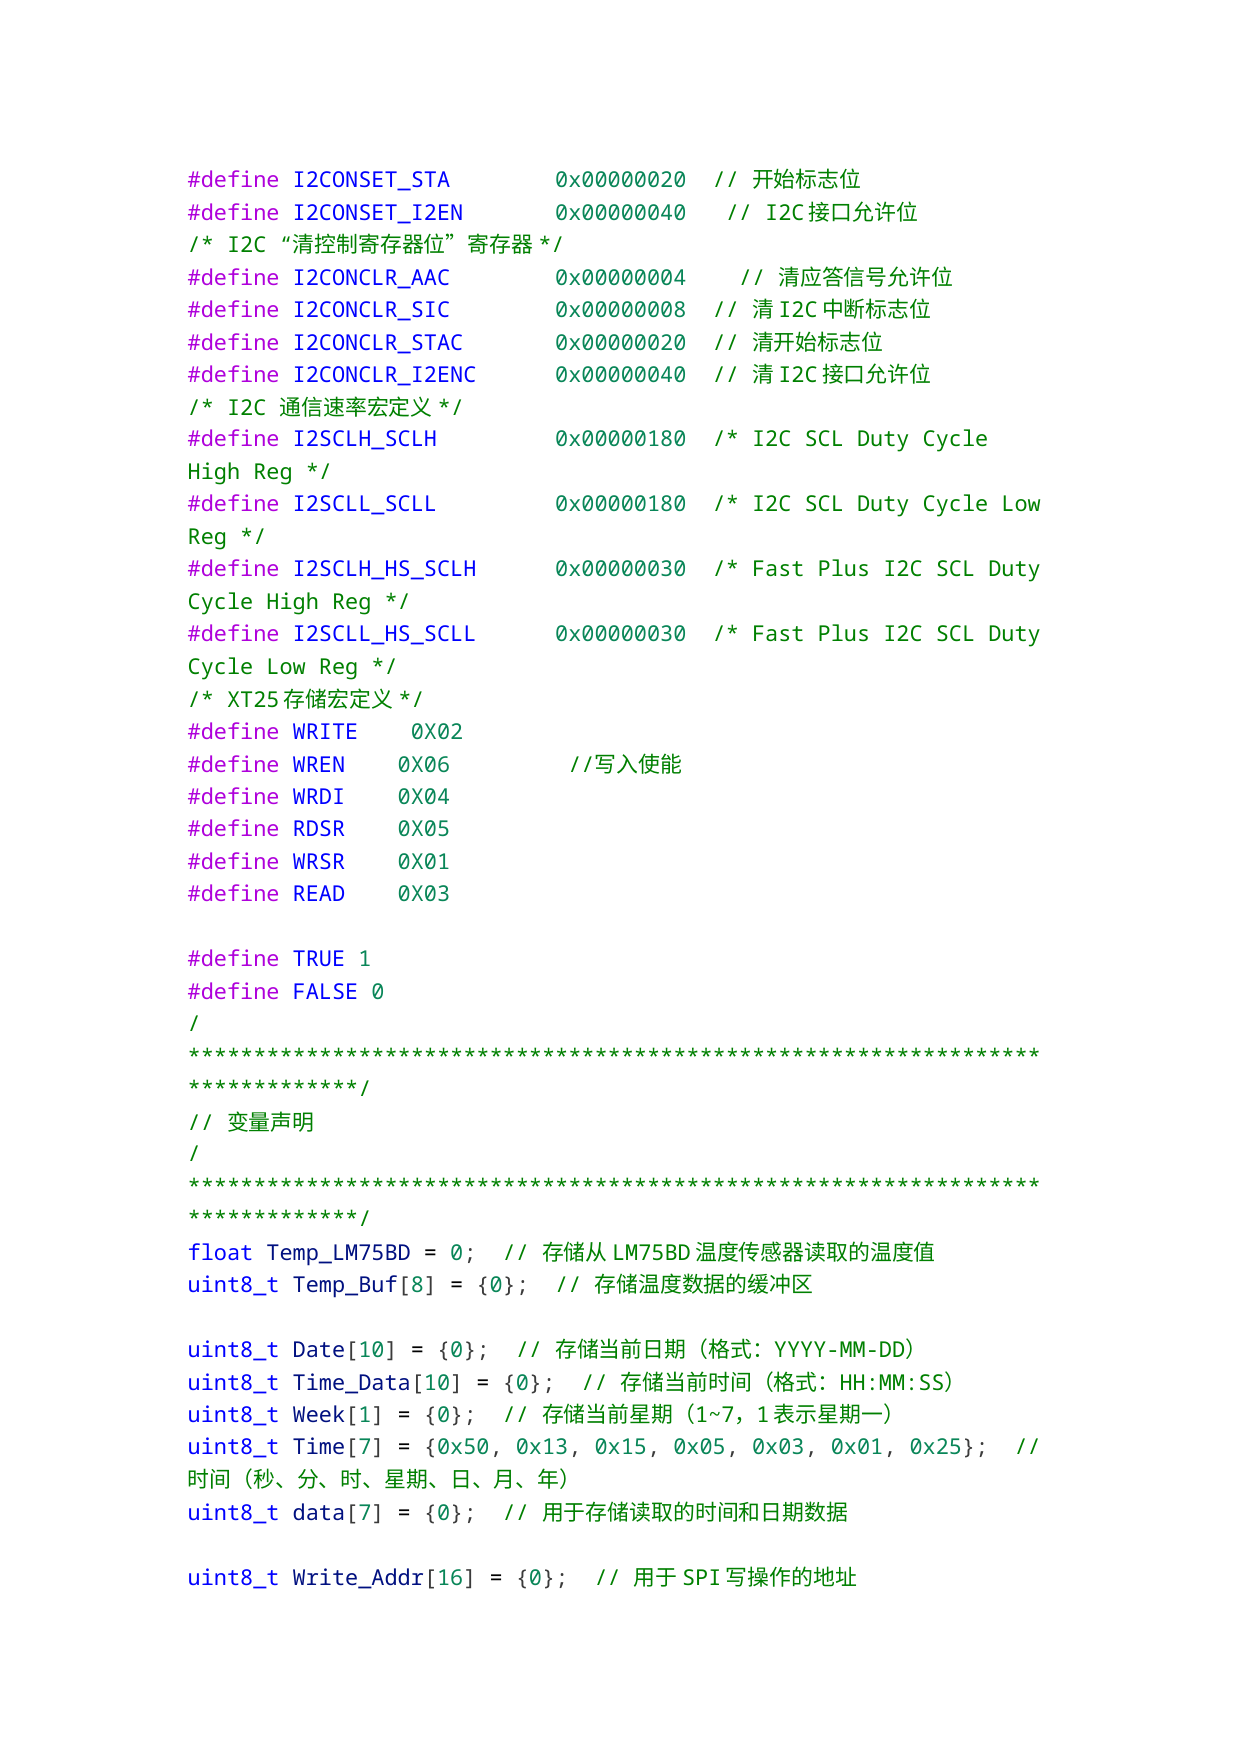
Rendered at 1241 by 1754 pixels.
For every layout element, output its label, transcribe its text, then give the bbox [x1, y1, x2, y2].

text /******************************************************************************/ [187, 1137, 1053, 1234]
text uint8_t Time_Data[10] = {0}; // 存储当前时间（格式：HH:MM:SS） [187, 1364, 1053, 1397]
text /* XT25存储宏定义 */ [187, 682, 1053, 714]
text #define I2CONCLR_STAC 0x00000020 // 清开始标志位 [187, 324, 1053, 357]
text uint8_t Week[1] = {0}; // 存储当前星期（1~7，1表示星期一） [187, 1397, 1053, 1429]
text #define I2CONSET_I2EN 0x00000040 // I2C接口允许位 [187, 194, 1053, 227]
text uint8_t Write_Addr[16] = {0}; // 用于SPI写操作的地址 [187, 1559, 1053, 1592]
text #define RDSR 0X05 [187, 812, 1053, 844]
text uint8_t Date[10] = {0}; // 存储当前日期（格式：YYYY-MM-DD） [187, 1332, 1053, 1364]
text // 变量声明 [187, 1104, 1053, 1137]
text /* I2C “清控制寄存器位”寄存器 */ [187, 227, 1053, 259]
text uint8_t data[7] = {0}; // 用于存储读取的时间和日期数据 [187, 1494, 1053, 1527]
text /******************************************************************************/ [187, 1007, 1053, 1104]
text #define I2CONCLR_SIC 0x00000008 // 清I2C中断标志位 [187, 292, 1053, 324]
text #define WRDI 0X04 [187, 779, 1053, 812]
text #define WREN 0X06 //写入使能 [187, 747, 1053, 779]
text #define TRUE 1 [187, 942, 1053, 974]
text #define I2CONCLR_AAC 0x00000004 // 清应答信号允许位 [187, 259, 1053, 292]
text uint8_t Time[7] = {0x50, 0x13, 0x15, 0x05, 0x03, 0x01, 0x25}; // 时间（秒、分、时、星期、日、月、年） [187, 1429, 1053, 1494]
text #define READ 0X03 [187, 877, 1053, 909]
text float Temp_LM75BD = 0; // 存储从LM75BD温度传感器读取的温度值 [187, 1234, 1053, 1267]
text #define I2SCLH_HS_SCLH 0x00000030 /* Fast Plus I2C SCL Duty Cycle High Reg */ [187, 552, 1053, 617]
text #define I2CONCLR_I2ENC 0x00000040 // 清I2C接口允许位 [187, 357, 1053, 389]
text #define FALSE 0 [187, 974, 1053, 1007]
text #define WRITE 0X02 [187, 714, 1053, 747]
text #define I2SCLL_HS_SCLL 0x00000030 /* Fast Plus I2C SCL Duty Cycle Low Reg */ [187, 617, 1053, 682]
text #define I2CONSET_STA 0x00000020 // 开始标志位 [187, 162, 1053, 194]
text #define I2SCLH_SCLH 0x00000180 /* I2C SCL Duty Cycle High Reg */ [187, 422, 1053, 487]
text /* I2C 通信速率宏定义 */ [187, 389, 1053, 422]
text uint8_t Temp_Buf[8] = {0}; // 存储温度数据的缓冲区 [187, 1267, 1053, 1299]
text #define WRSR 0X01 [187, 844, 1053, 877]
text #define I2SCLL_SCLL 0x00000180 /* I2C SCL Duty Cycle Low Reg */ [187, 487, 1053, 552]
